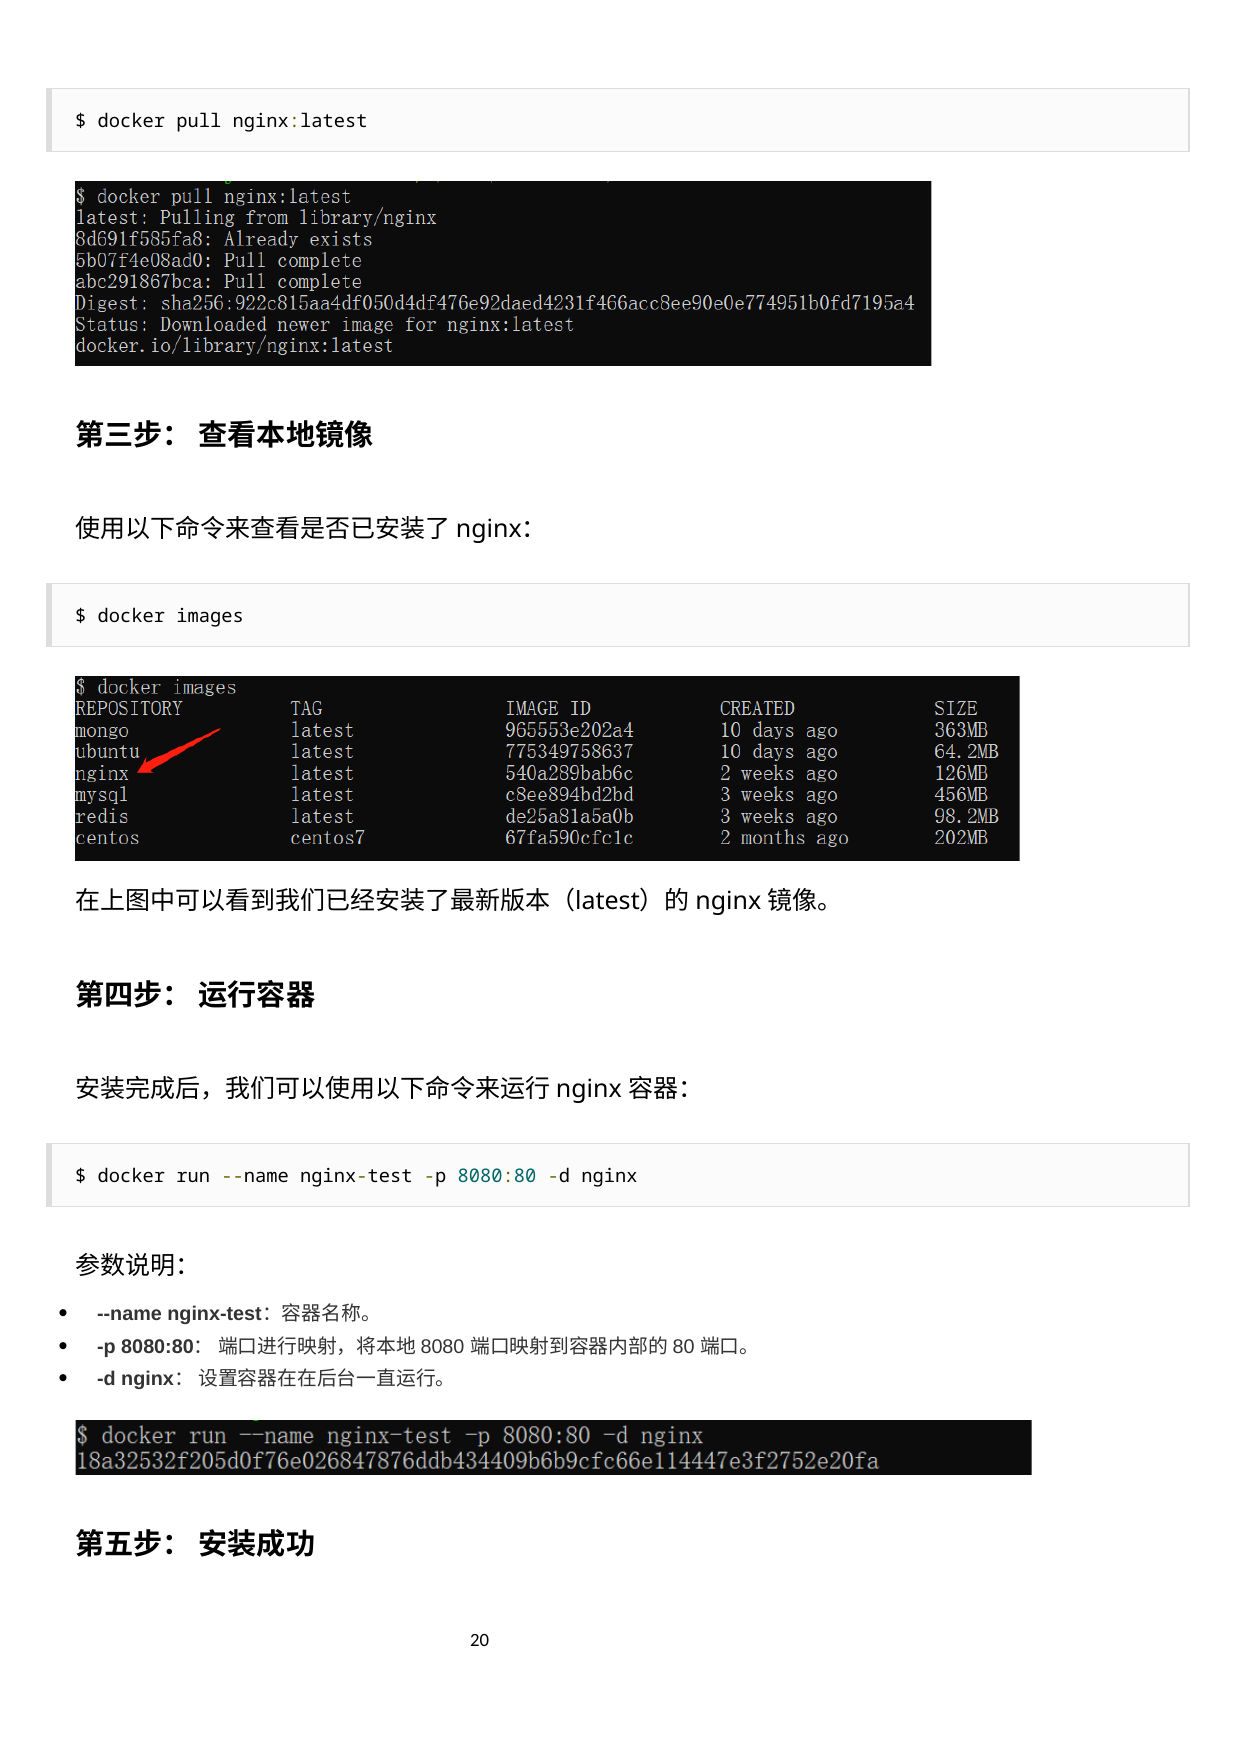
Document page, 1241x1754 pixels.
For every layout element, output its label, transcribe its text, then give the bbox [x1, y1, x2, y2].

subtitle 查看本地镜像 [75, 400, 1165, 465]
picture [75, 1420, 1032, 1475]
text 使用以下命令来查看是否已安装了 nginx： [75, 494, 1165, 559]
picture [75, 181, 932, 366]
subtitle 安装成功 [75, 1509, 1165, 1574]
subtitle 运行容器 [75, 960, 1165, 1025]
text 安装完成后，我们可以使用以下命令来运行 nginx 容器： [75, 1054, 1165, 1119]
list -d nginx： 设置容器在在后台一直运行。 [59, 1361, 1165, 1393]
text $ docker pull nginx:latest [52, 89, 1188, 151]
text 参数说明： [75, 1231, 1165, 1296]
list -p 8080:80： 端口进行映射，将本地 8080 端口映射到容器内部的 80 端口。 [59, 1328, 1165, 1361]
text $ docker run --name nginx-test -p 8080:80 -d nginx [52, 1144, 1188, 1206]
picture [75, 676, 1020, 861]
text 在上图中可以看到我们已经安装了最新版本（latest）的 nginx 镜像。 [75, 866, 1165, 931]
text $ docker images [52, 584, 1188, 646]
list --name nginx-test：容器名称。 [59, 1296, 1165, 1328]
